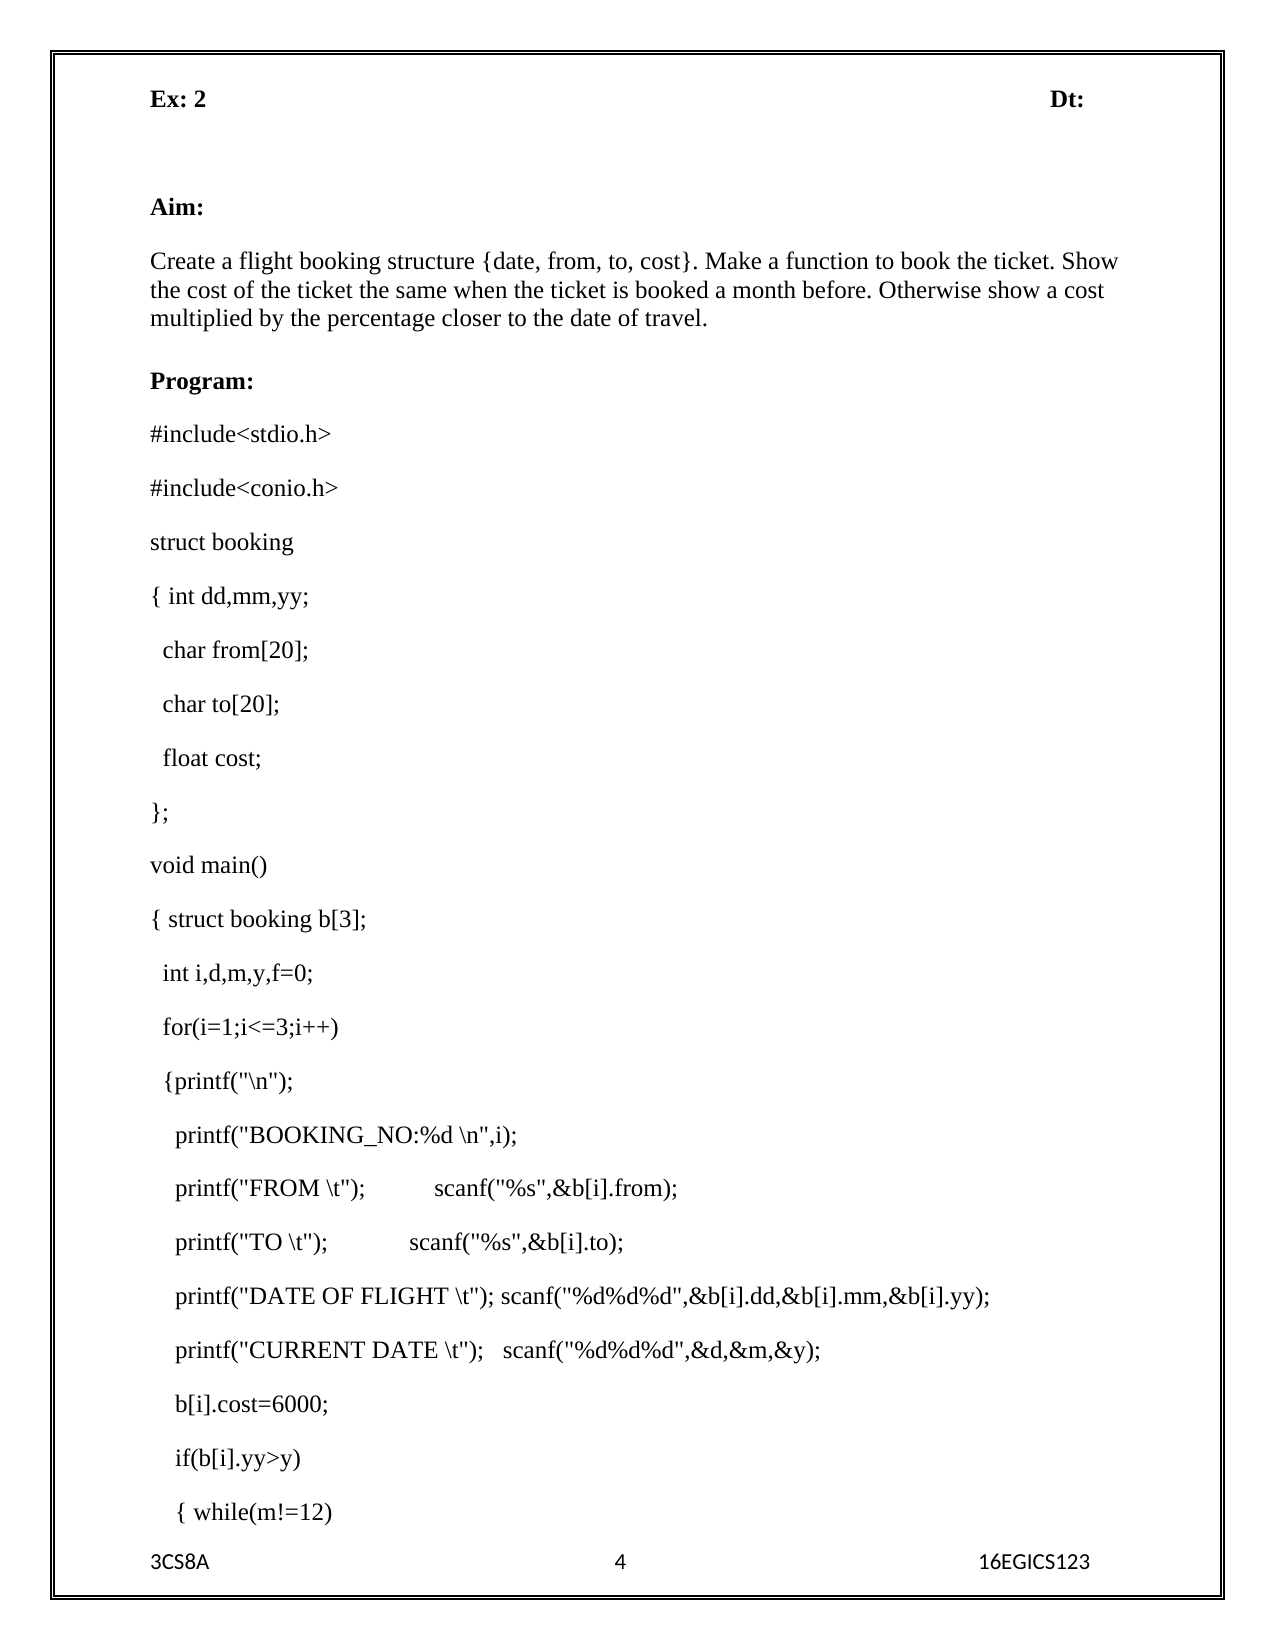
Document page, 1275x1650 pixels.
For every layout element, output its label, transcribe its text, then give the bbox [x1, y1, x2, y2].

text for(i=1;i<=3;i++) [150, 1012, 1125, 1041]
text printf("DATE OF FLIGHT \t"); scanf("%d%d%d",&b[i].dd,&b[i].mm,&b[i].yy); [150, 1281, 1125, 1310]
text Aim: [150, 192, 1125, 221]
text #include<stdio.h> [150, 419, 1125, 448]
text float cost; [150, 743, 1125, 771]
text struct booking [150, 527, 1125, 556]
text #include<conio.h> [150, 473, 1125, 502]
text printf("TO \t"); scanf("%s",&b[i].to); [150, 1227, 1125, 1256]
text char to[20]; [150, 689, 1125, 718]
text b[i].cost=6000; [150, 1389, 1125, 1418]
text { int dd,mm,yy; [150, 581, 1125, 610]
text Ex: 2 Dt: [150, 84, 1125, 113]
text char from[20]; [150, 635, 1125, 664]
text printf("BOOKING_NO:%d \n",i); [150, 1120, 1125, 1148]
text }; [150, 797, 1125, 825]
text Program: [150, 366, 1125, 394]
text { while(m!=12) [150, 1497, 1125, 1525]
text {printf("\n"); [150, 1066, 1125, 1094]
text if(b[i].yy>y) [150, 1443, 1125, 1472]
text printf("CURRENT DATE \t"); scanf("%d%d%d",&d,&m,&y); [150, 1335, 1125, 1364]
text int i,d,m,y,f=0; [150, 958, 1125, 987]
text { struct booking b[3]; [150, 904, 1125, 933]
text void main() [150, 850, 1125, 879]
text printf("FROM \t"); scanf("%s",&b[i].from); [150, 1173, 1125, 1202]
text Create a flight booking structure {date, from, to, cost}. Make a function to book the ticket. Show the cost of the ticket the same when the ticket is booked a month before. Otherwise show a cost multiplied by the percentage closer to the date of travel. [150, 246, 1125, 332]
